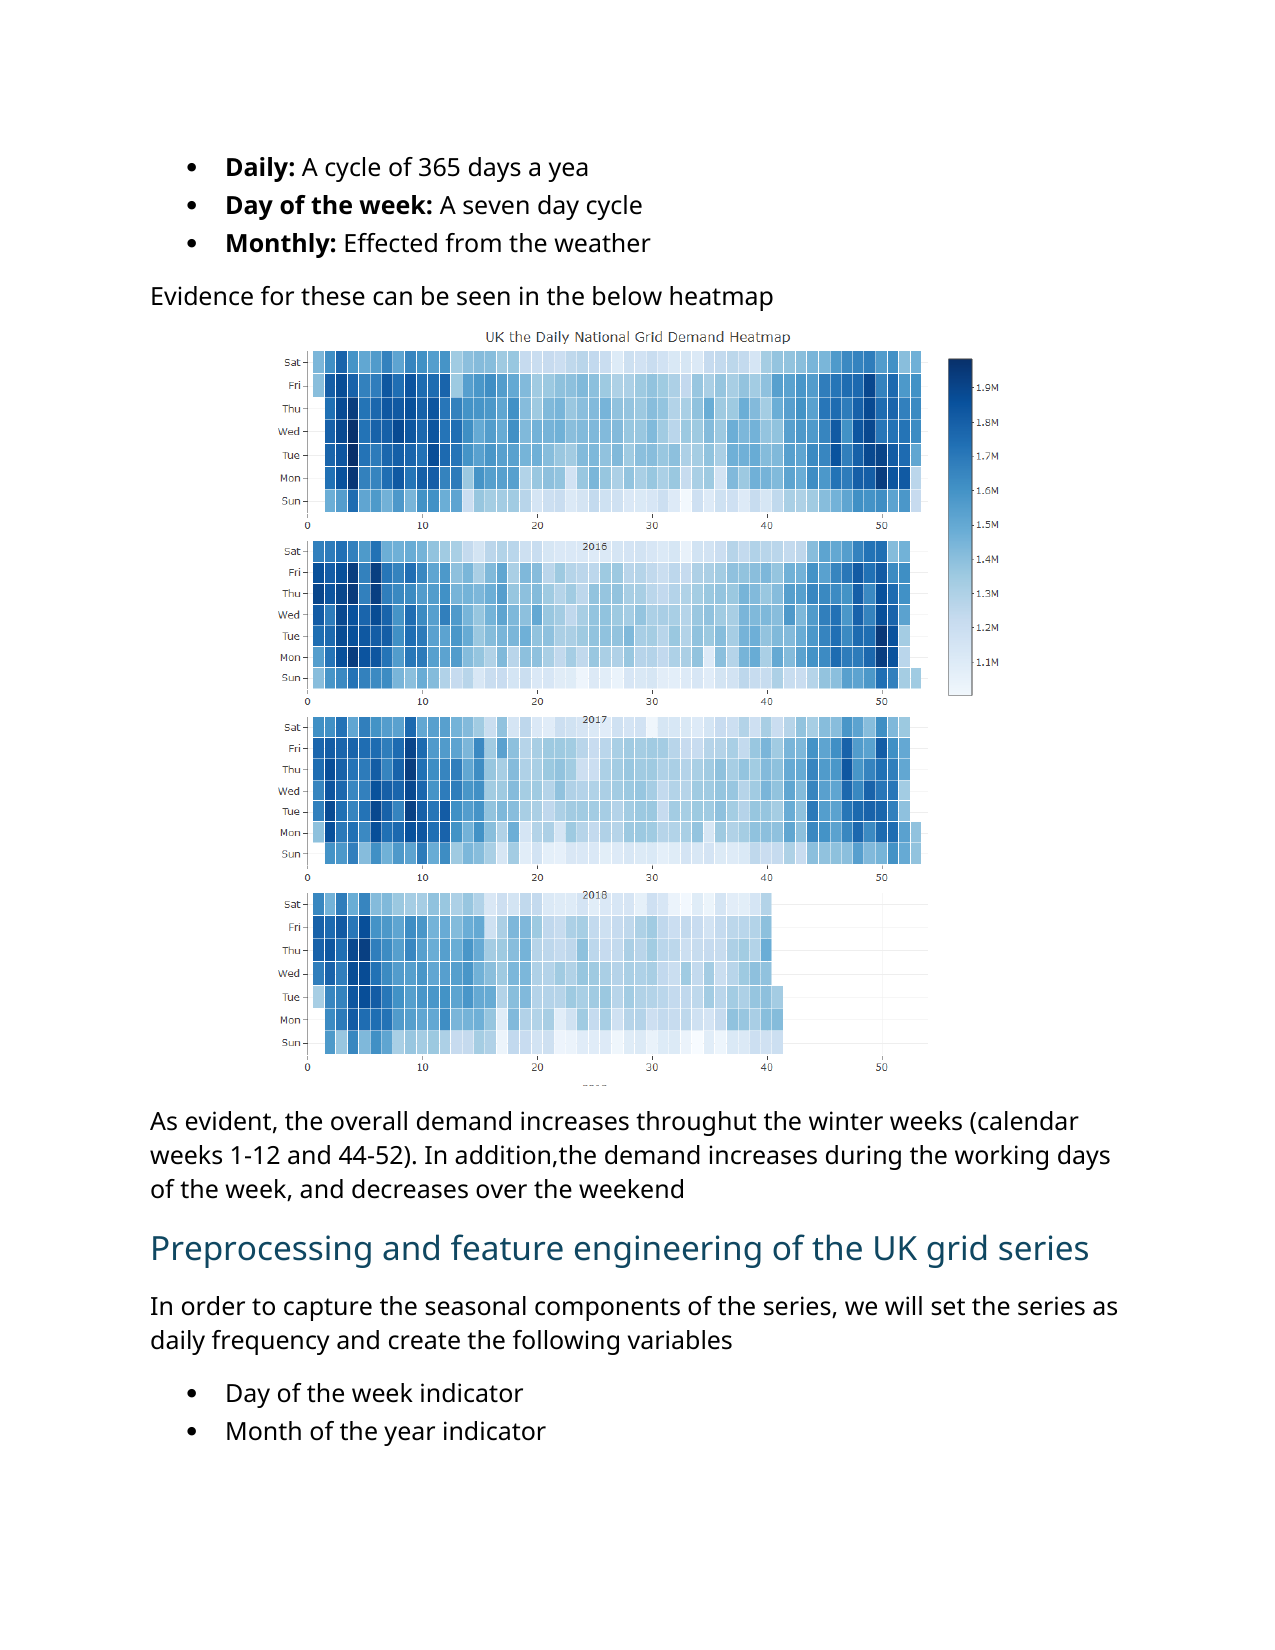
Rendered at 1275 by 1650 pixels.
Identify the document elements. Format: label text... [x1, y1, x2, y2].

list Day of the week indicator [187, 1376, 1125, 1410]
text In order to capture the seasonal components of the series, we will set the series as daily frequency and create the following variables [150, 1289, 1125, 1357]
list Day of the week: A seven day cycle [187, 188, 1125, 222]
text Evidence for these can be seen in the below heatmap [150, 278, 1125, 312]
picture [260, 331, 1015, 1086]
text As evident, the overall demand increases throughut the winter weeks (calendar weeks 1-12 and 44-52). In addition,the demand increases during the working days of the week, and decreases over the weekend [150, 1104, 1125, 1206]
subtitle Preprocessing and feature engineering of the UK grid series [150, 1225, 1125, 1270]
list Daily: A cycle of 365 days a yea [187, 150, 1125, 184]
list Monthly: Effected from the weather [187, 226, 1125, 260]
list Month of the year indicator [187, 1414, 1125, 1448]
